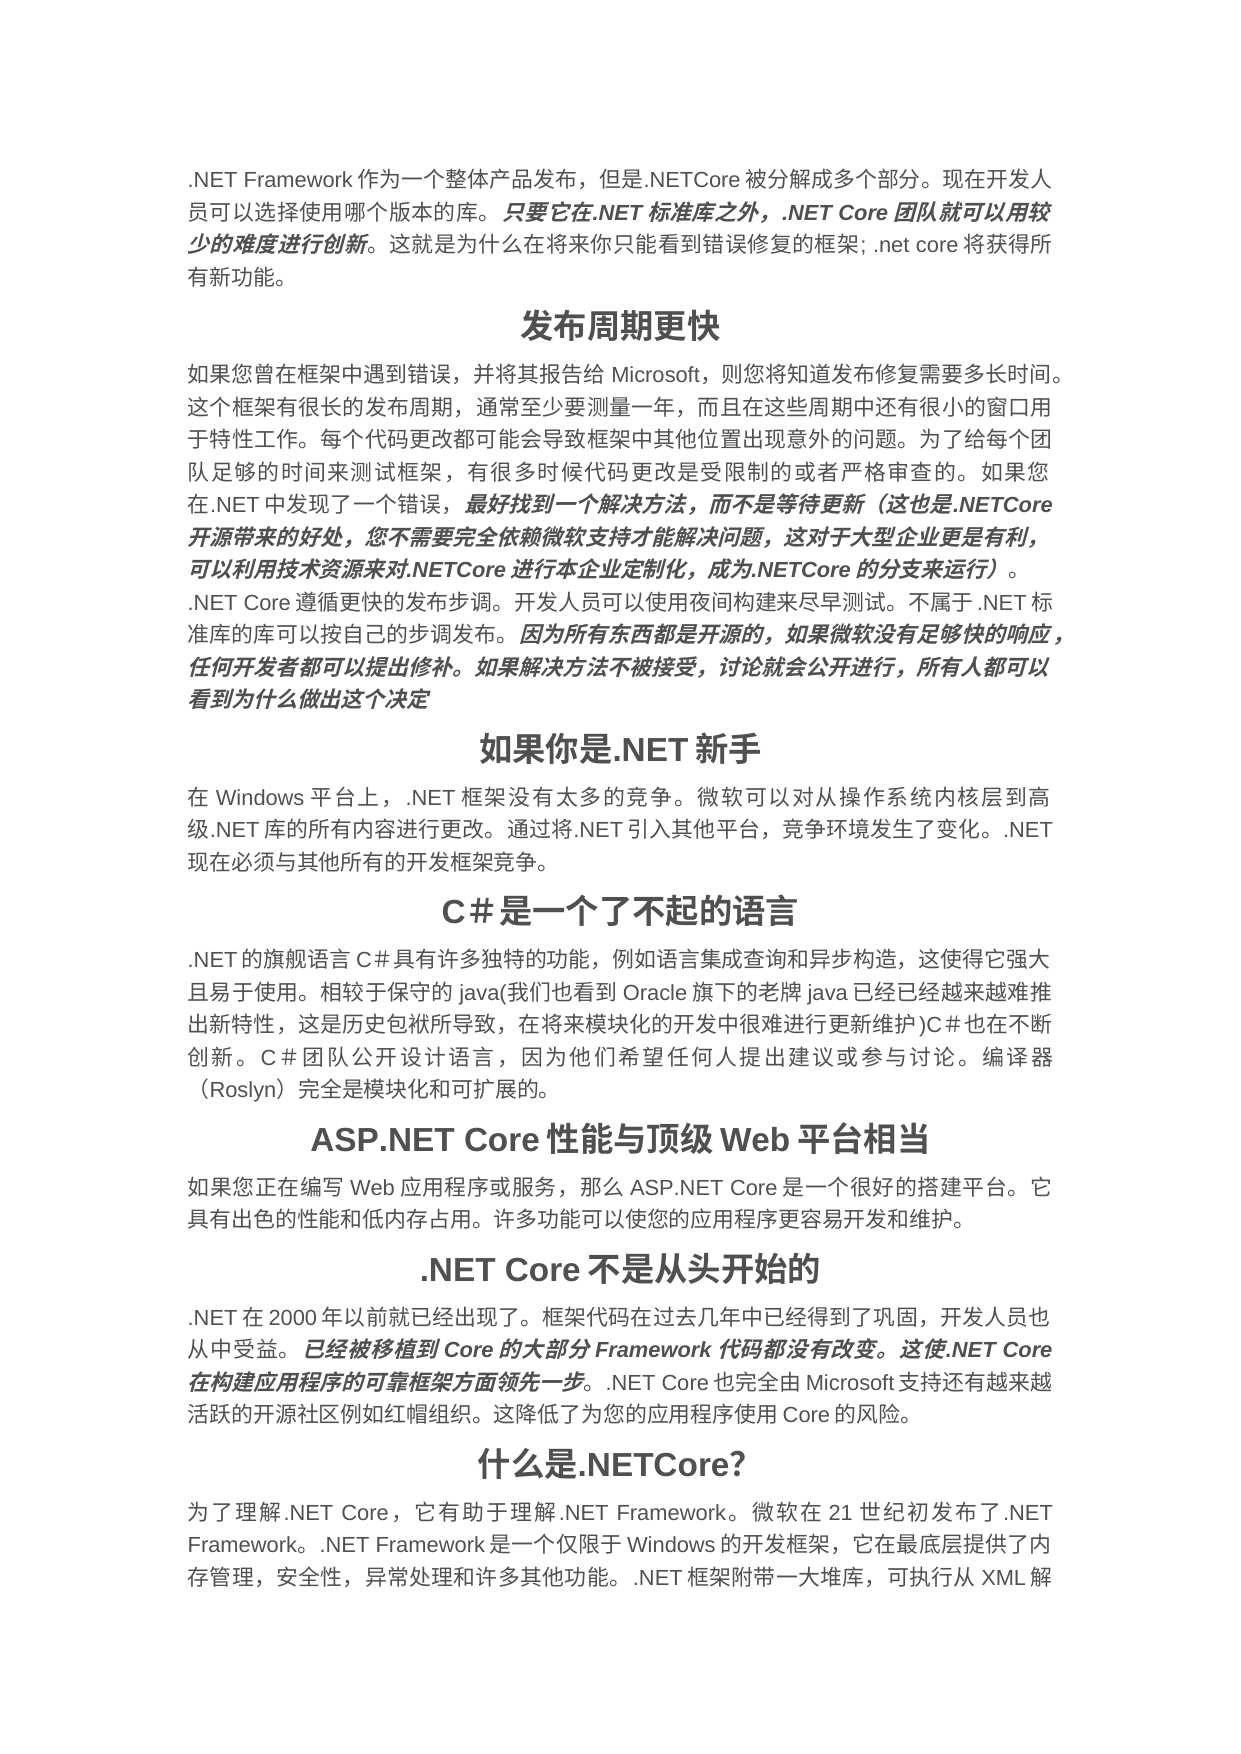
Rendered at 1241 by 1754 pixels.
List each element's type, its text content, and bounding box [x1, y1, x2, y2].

text C＃是一个了不起的语言 [187, 877, 1053, 942]
text .NET Core遵循更快的发布步调。开发人员可以使用夜间构建来尽早测试。不属于.NET标准库的库可以按自己的步调发布。因为所有东西都是开源的，如果微软没有足够快的响应，任何开发者都可以提出修补。如果解决方法不被接受，讨论就会公开进行，所有人都可以看到为什么做出这个决定 [187, 584, 1053, 714]
text 在Windows平台上，.NET框架没有太多的竞争。微软可以对从操作系统内核层到高级.NET库的所有内容进行更改。通过将.NET引入其他平台，竞争环境发生了变化。.NET现在必须与其他所有的开发框架竞争。 [187, 779, 1053, 877]
text ASP.NET Core性能与顶级Web平台相当 [187, 1104, 1053, 1169]
text .NET Framework作为一个整体产品发布，但是.NETCore被分解成多个部分。现在开发人员可以选择使用哪个版本的库。只要它在.NET标准库之外，.NET Core团队就可以用较少的难度进行创新。这就是为什么在将来你只能看到错误修复的框架; .net core将获得所有新功能。 [187, 162, 1053, 292]
text .NET的旗舰语言C＃具有许多独特的功能，例如语言集成查询和异步构造，这使得它强大且易于使用。相较于保守的java(我们也看到Oracle旗下的老牌java已经已经越来越难推出新特性，这是历史包袱所导致，在将来模块化的开发中很难进行更新维护)C＃也在不断创新。C＃团队公开设计语言，因为他们希望任何人提出建议或参与讨论。编译器（Roslyn）完全是模块化和可扩展的。 [187, 942, 1053, 1104]
text .NET Core不是从头开始的 [187, 1234, 1053, 1299]
text 如果您曾在框架中遇到错误，并将其报告给Microsoft，则您将知道发布修复需要多长时间。这个框架有很长的发布周期，通常至少要测量一年，而且在这些周期中还有很小的窗口用于特性工作。每个代码更改都可能会导致框架中其他位置出现意外的问题。为了给每个团队足够的时间来测试框架，有很多时候代码更改是受限制的或者严格审查的。如果您在.NET中发现了一个错误，最好找到一个解决方法，而不是等待更新（这也是.NETCore开源带来的好处，您不需要完全依赖微软支持才能解决问题，这对于大型企业更是有利，可以利用技术资源来对.NETCore进行本企业定制化，成为.NETCore的分支来运行）。 [187, 357, 1053, 584]
text .NET在2000年以前就已经出现了。框架代码在过去几年中已经得到了巩固，开发人员也从中受益。已经被移植到Core的大部分Framework代码都没有改变。这使.NET Core在构建应用程序的可靠框架方面领先一步。.NET Core也完全由Microsoft支持还有越来越活跃的开源社区例如红帽组织。这降低了为您的应用程序使用Core的风险。 [187, 1299, 1053, 1429]
text 什么是.NETCore？ [187, 1429, 1053, 1494]
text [187, 1494, 1053, 1592]
text 发布周期更快 [187, 292, 1053, 357]
text 如果你是.NET新手 [187, 714, 1053, 779]
text 如果您正在编写Web应用程序或服务，那么ASP.NET Core是一个很好的搭建平台。它具有出色的性能和低内存占用。许多功能可以使您的应用程序更容易开发和维护。 [187, 1169, 1053, 1234]
